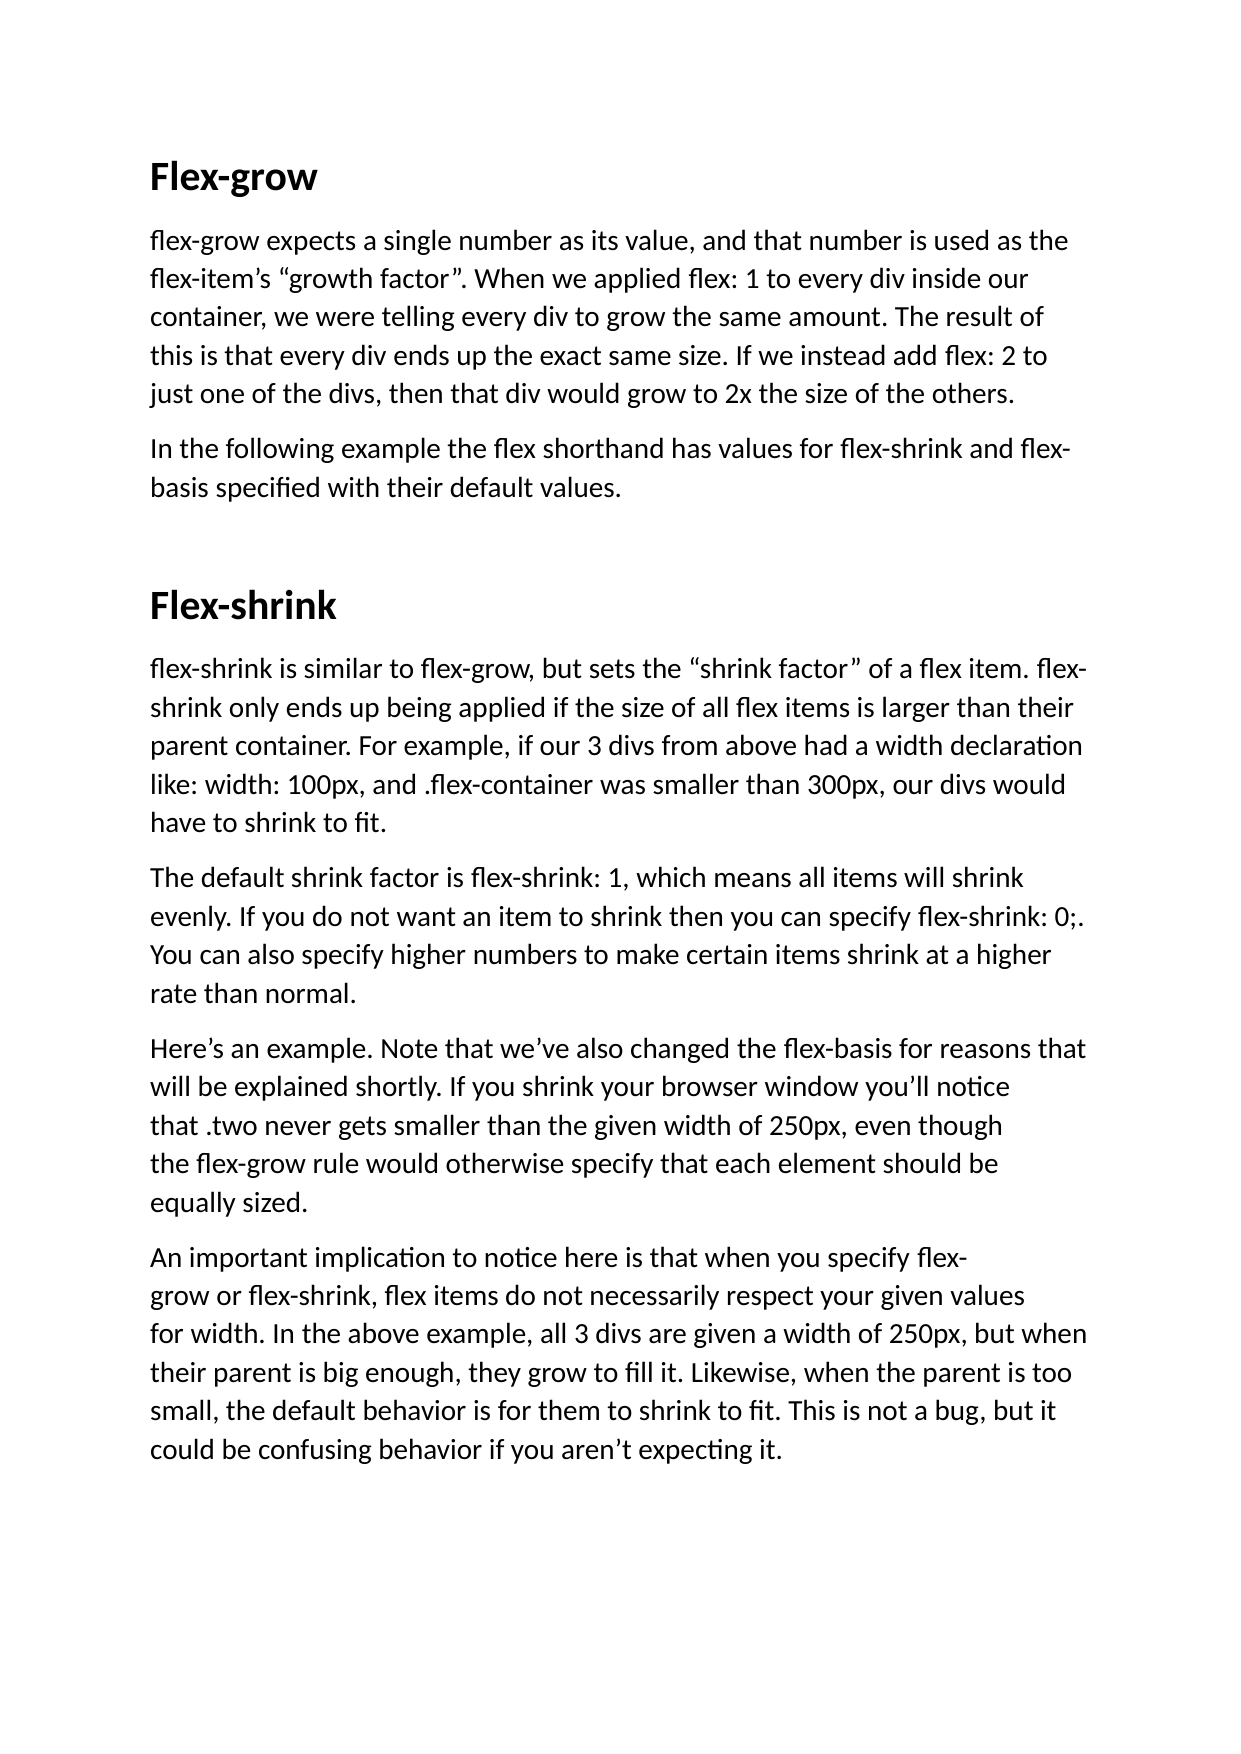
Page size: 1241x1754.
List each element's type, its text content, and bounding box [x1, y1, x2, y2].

text flex-shrink is similar to flex-grow, but sets the “shrink factor” of a flex item. flex-shrink only ends up being applied if the size of all flex items is larger than their parent container. For example, if our 3 divs from above had a width declaration like: width: 100px, and .flex-container was smaller than 300px, our divs would have to shrink to fit. [150, 651, 1090, 840]
text Flex-shrink [150, 579, 1090, 630]
text An important implication to notice here is that when you specify flex-grow or flex-shrink, flex items do not necessarily respect your given values for width. In the above example, all 3 divs are given a width of 250px, but when their parent is big enough, they grow to fill it. Likewise, when the parent is too small, the default behavior is for them to shrink to fit. This is not a bug, but it could be confusing behavior if you aren’t expecting it. [150, 1239, 1090, 1467]
text Flex-grow [150, 150, 1090, 201]
text In the following example the flex shorthand has values for flex-shrink and flex-basis specified with their default values. [150, 430, 1090, 504]
text flex-grow expects a single number as its value, and that number is used as the flex-item’s “growth factor”. When we applied flex: 1 to every div inside our container, we were telling every div to grow the same amount. The result of this is that every div ends up the exact same size. If we instead add flex: 2 to just one of the divs, then that div would grow to 2x the size of the others. [150, 222, 1090, 411]
text Here’s an example. Note that we’ve also changed the flex-basis for reasons that will be explained shortly. If you shrink your browser window you’ll notice that .two never gets smaller than the given width of 250px, even though the flex-grow rule would otherwise specify that each element should be equally sized. [150, 1030, 1090, 1219]
text The default shrink factor is flex-shrink: 1, which means all items will shrink evenly. If you do not want an item to shrink then you can specify flex-shrink: 0;. You can also specify higher numbers to make certain items shrink at a higher rate than normal. [150, 859, 1090, 1010]
